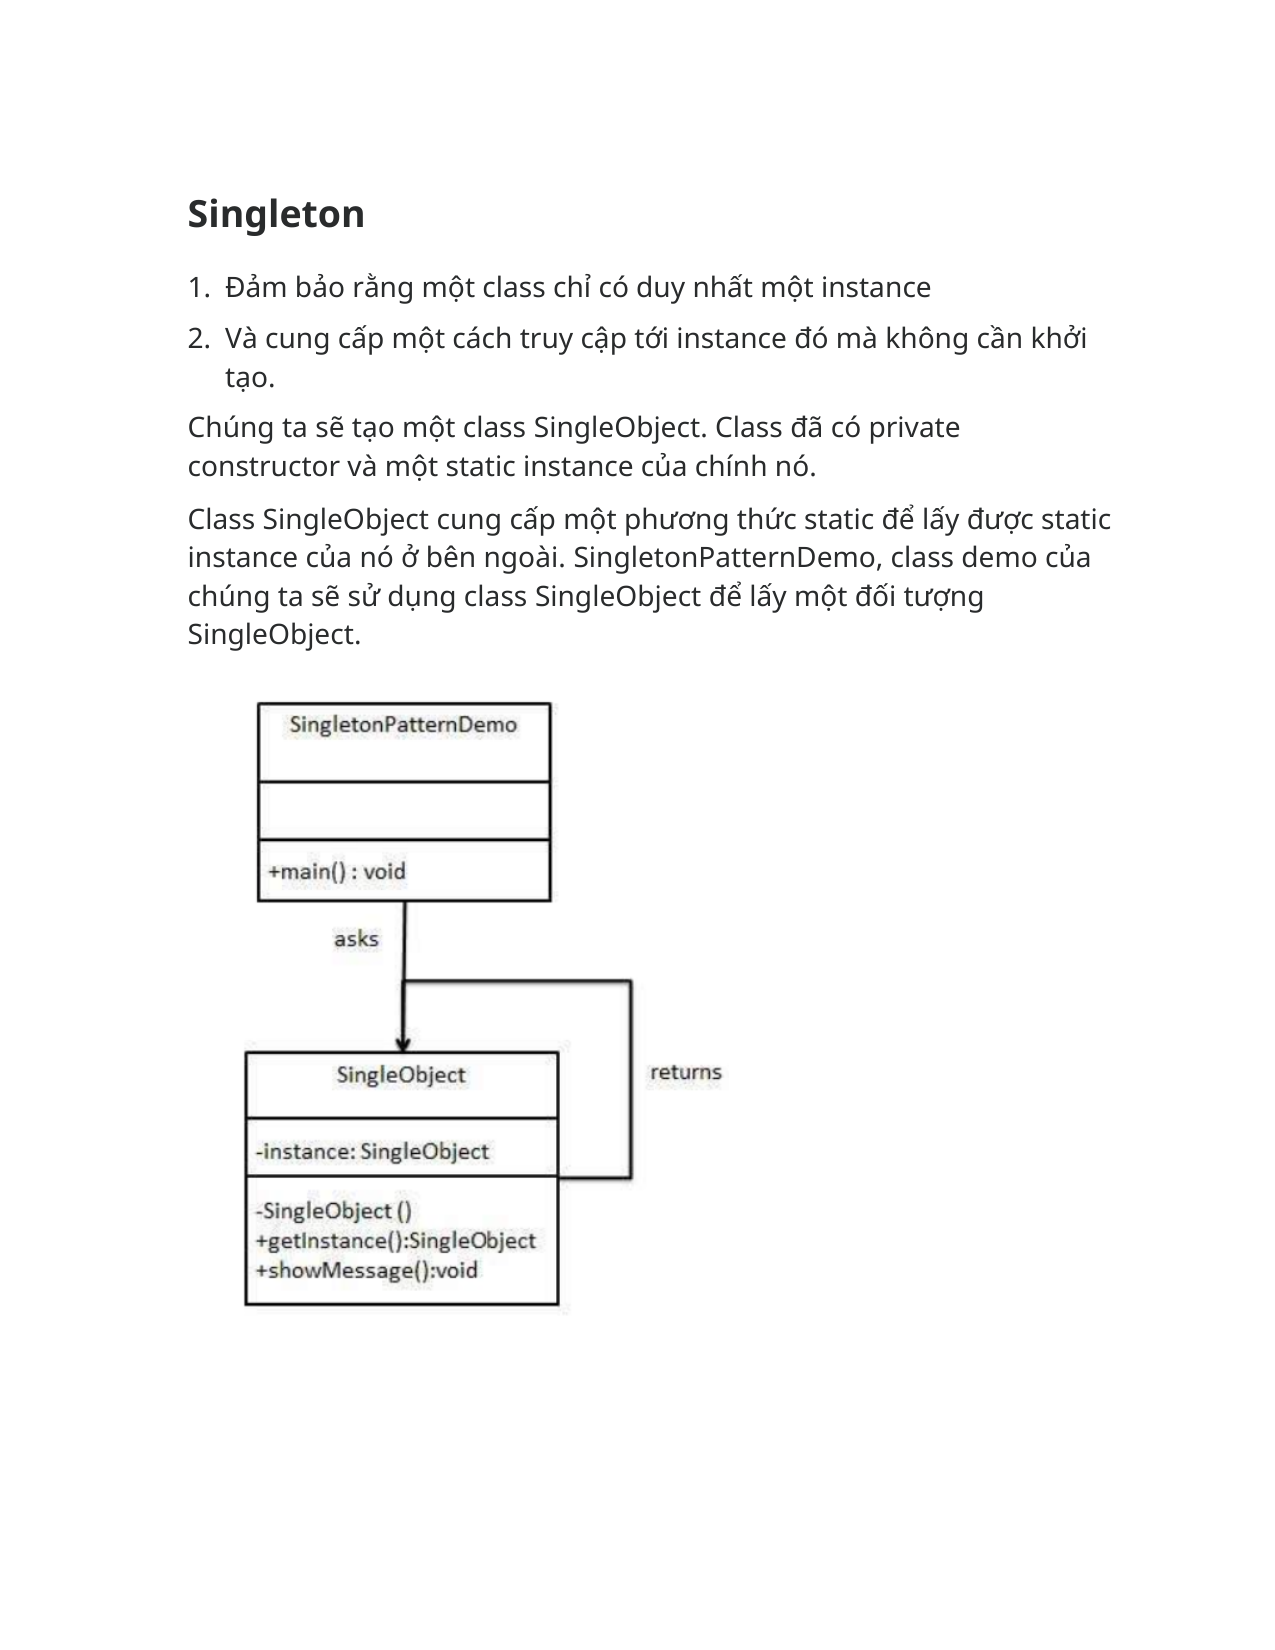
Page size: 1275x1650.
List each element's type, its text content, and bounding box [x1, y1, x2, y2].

text Class SingleObject cung cấp một phương thức static để lấy được static instance của nó ở bên ngoài. SingletonPatternDemo, class demo của chúng ta sẽ sử dụng class SingleObject để lấy một đối tượng SingleObject. [187, 499, 1120, 653]
picture [187, 681, 729, 1322]
text Chúng ta sẽ tạo một class SingleObject. Class đã có private constructor và một static instance của chính nó. [187, 408, 1120, 484]
list Đảm bảo rằng một class chỉ có duy nhất một instance [187, 268, 1125, 306]
list Singleton [187, 187, 1125, 238]
list Và cung cấp một cách truy cập tới instance đó mà không cần khởi tạo. [187, 318, 1125, 395]
